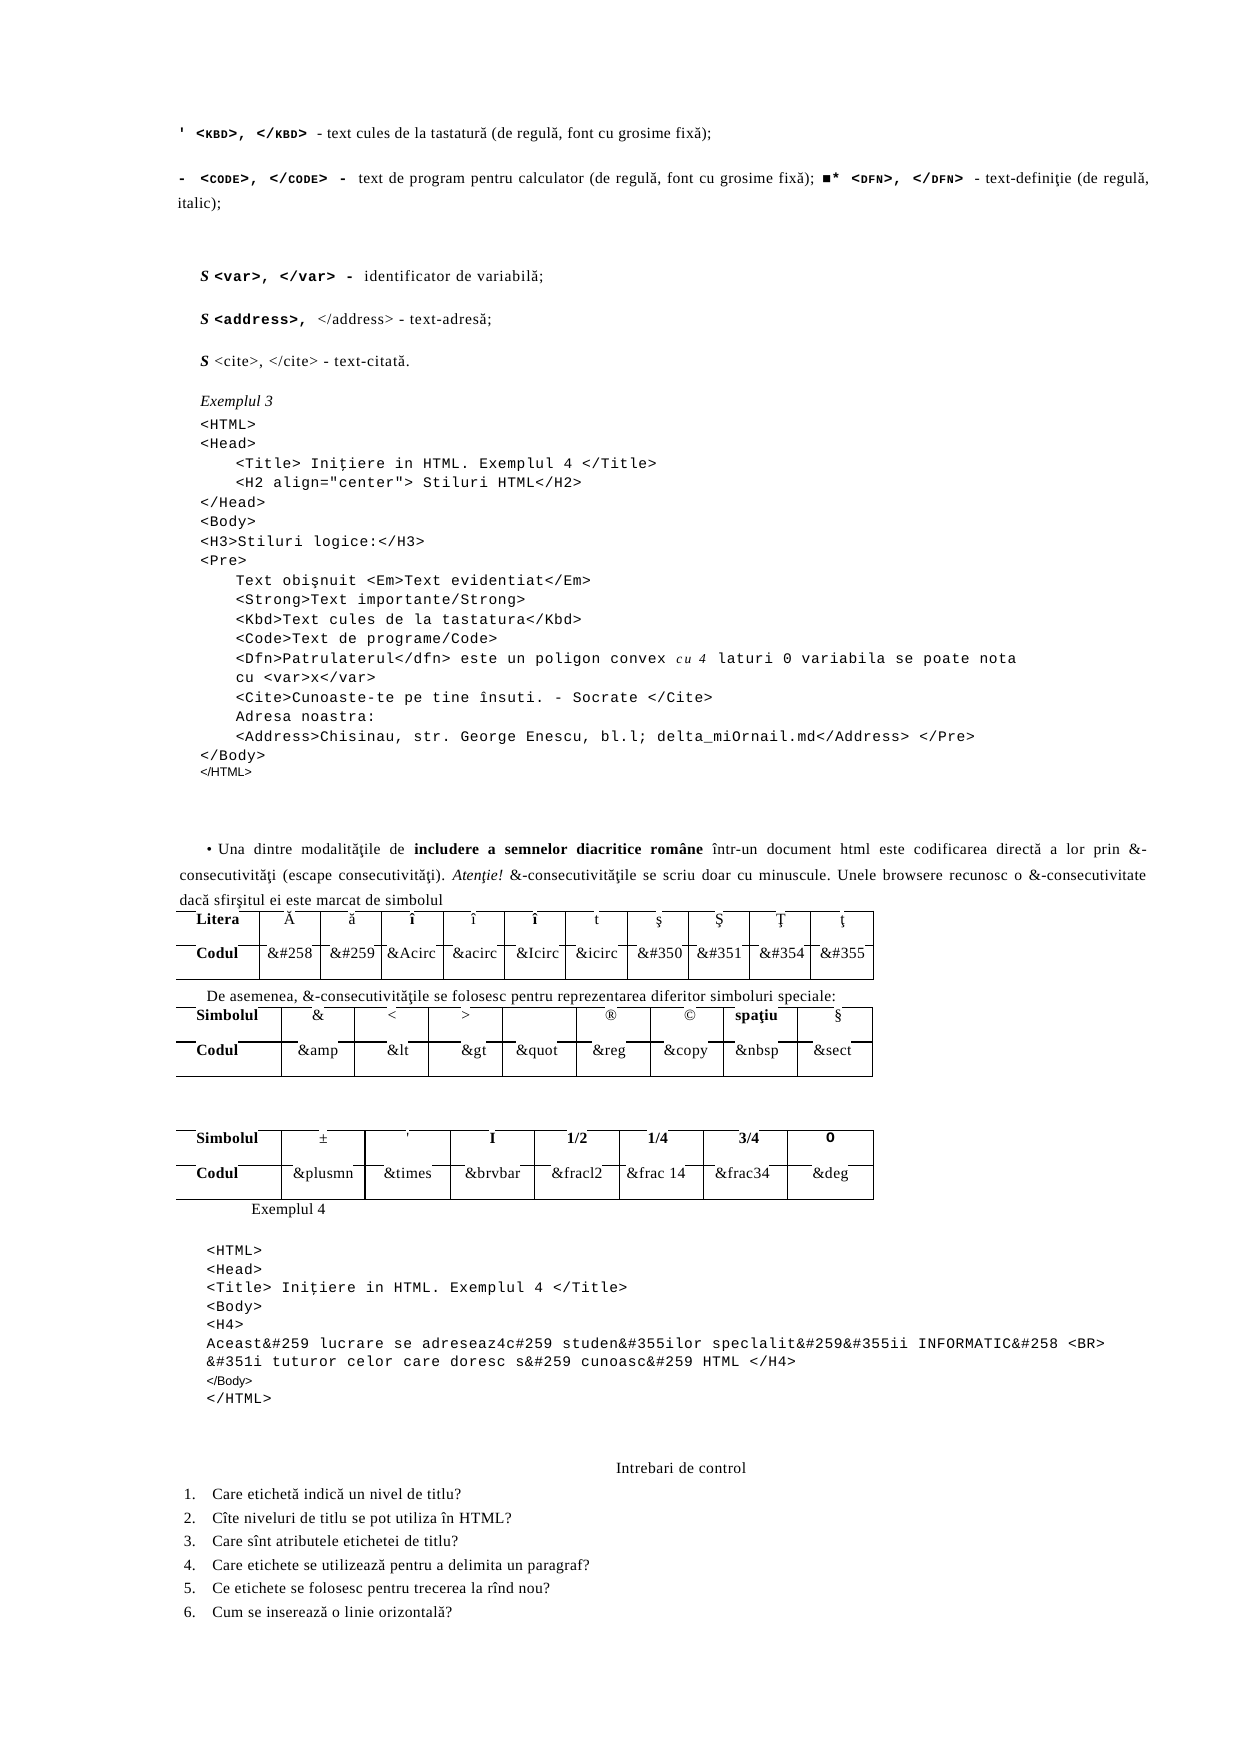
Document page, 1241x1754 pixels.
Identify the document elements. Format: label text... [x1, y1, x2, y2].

table_header 3/4 [704, 1131, 787, 1164]
table_header § [798, 1008, 872, 1041]
list Cum se inserează o linie orizontală? [183, 1599, 1152, 1622]
table_cell &copy [651, 1043, 723, 1076]
table_header < [355, 1008, 428, 1041]
text <Pre> [200, 550, 1152, 570]
table_header ş [628, 912, 688, 945]
table_header 1/4 [620, 1131, 703, 1164]
table_cell &lt [355, 1043, 428, 1076]
text <Body> [206, 1296, 1152, 1315]
table_cell &#350 [628, 946, 688, 979]
text <Code>Text de programe/Code> [200, 628, 1152, 648]
table_header ' [366, 1131, 450, 1164]
table_header > [429, 1008, 502, 1041]
table_header Litera [176, 912, 259, 945]
list Care etichete se utilizează pentru a delimita un paragraf? [183, 1552, 1152, 1575]
list Cîte niveluri de titlu se pot utiliza în HTML? [183, 1504, 1152, 1528]
table_cell &#351 [689, 946, 749, 979]
table_cell Codul [176, 1166, 281, 1198]
table_cell Codul [176, 946, 259, 979]
table_header Ţ [750, 912, 810, 945]
text <Kbd>Text cules de la tastatura</Kbd> [200, 609, 1152, 628]
text S <var>, </var> - identificator de variabilă; [200, 267, 1152, 286]
text <Title> Iniţiere in HTML. Exemplul 4 </Title> [200, 453, 1152, 472]
text Text obişnuit <Em>Text evidentiat</Em> [236, 570, 972, 589]
table_header ® [577, 1008, 650, 1041]
table_header î [505, 912, 565, 945]
list Una dintre modalităţile de includere a semnelor diacritice române într-un document html este codificarea directă a lor prin &-consecutivităţi (escape consecutivităţi). Atenţie! &-consecutivităţile se scriu doar cu minuscule. Unele browsere recunosc o &-consecutivitate dacă sfirşitul ei este marcat de simbolul [179, 834, 1147, 865]
table_cell &nbsp [724, 1043, 797, 1076]
table_cell Codul [176, 1043, 281, 1076]
text <Head> [200, 433, 1152, 453]
table_header t [566, 912, 627, 945]
table_cell &reg [577, 1043, 650, 1076]
text De asemenea, &-consecutivităţile se folosesc pentru reprezentarea diferitor simboluri speciale: [206, 980, 1147, 1007]
table_header ă [321, 912, 381, 945]
list Care etichetă indică un nivel de titlu? [183, 1481, 1152, 1504]
table_cell &amp [282, 1043, 354, 1076]
table_cell &icirc [566, 946, 627, 979]
table_cell &frac34 [704, 1166, 787, 1198]
table_cell &sect [798, 1043, 872, 1076]
table_header ± [282, 1131, 364, 1164]
text <HTML> [200, 414, 1152, 433]
text Intrebari de control [211, 1461, 1152, 1476]
text </HTML> [206, 1389, 1152, 1408]
text </HTML> [200, 764, 1152, 779]
table_header î [444, 912, 504, 945]
table_cell &Icirc [505, 946, 565, 979]
table_cell &#258 [260, 946, 320, 979]
text S <address>, </address> - text-adresă; [200, 309, 1152, 328]
text </Body> [200, 745, 1152, 764]
table_header î [382, 912, 443, 945]
list <code>, </code> - text de program pentru calculator (de regulă, font cu grosime fixă); ■* <dfn>, </dfn> - text-definiţie (de regulă, italic); [177, 164, 1149, 214]
table_header 1/2 [535, 1131, 619, 1164]
table_cell &#354 [750, 946, 810, 979]
table_header © [651, 1008, 723, 1041]
table_cell &times [366, 1166, 450, 1198]
table_cell &deg [788, 1166, 873, 1198]
table_header O [788, 1131, 873, 1164]
text Exemplul 4 [177, 1199, 1152, 1217]
text <Address>Chisinau, str. George Enescu, bl.l; delta_miOrnail.md</Address> </Pre> [200, 726, 1137, 745]
table_header & [282, 1008, 354, 1041]
table_cell &Acirc [382, 946, 443, 979]
text <Dfn>Patrulaterul</dfn> este un poligon convex cu 4 laturi 0 variabila se poate nota cu <var>x</var> [236, 648, 1041, 687]
list Ce etichete se folosesc pentru trecerea la rînd nou? [183, 1575, 1152, 1599]
table_cell &#355 [811, 946, 873, 979]
text <H3>Stiluri logice:</H3> [200, 531, 1152, 550]
table_header I [451, 1131, 534, 1164]
table_cell &quot [503, 1043, 576, 1076]
table_header Simbolul [176, 1131, 281, 1164]
text Adresa noastra: [200, 706, 1152, 726]
table_cell &brvbar [451, 1166, 534, 1198]
table_header Simbolul [176, 1008, 281, 1041]
table_cell &gt [429, 1043, 502, 1076]
text <H2 align="center"> Stiluri HTML</H2> [200, 472, 1152, 492]
text <Body> [200, 511, 1152, 531]
table_cell &frac 14 [620, 1166, 703, 1198]
list Care sînt atributele etichetei de titlu? [183, 1528, 1152, 1552]
table_cell &#259 [321, 946, 381, 979]
table_cell &plusmn [282, 1166, 364, 1198]
text </Body> [206, 1371, 1152, 1389]
text Aceast&#259 lucrare se adreseaz4c#259 studen&#355ilor speclalit&#259&#355ii INFORMATIC&#258 <BR> [206, 1333, 1147, 1352]
text <Cite>Cunoaste-te pe tine însuti. - Socrate </Cite> [200, 687, 1152, 706]
text </Head> [200, 492, 1152, 511]
text ' <kbd>, </kbd> - text cules de la tastatură (de regulă, font cu grosime fixă); [177, 118, 1152, 143]
text S <cite>, </cite> - text-citată. [200, 352, 1152, 370]
table_cell &fracl2 [535, 1166, 619, 1198]
text &#351i tuturor celor care doresc s&#259 cunoasc&#259 HTML </H4> [206, 1352, 1020, 1371]
text <HTML> [206, 1241, 1152, 1259]
table_header ţ [811, 912, 873, 945]
text <Title> Iniţiere in HTML. Exemplul 4 </Title> [206, 1278, 1152, 1296]
text <H4> [206, 1315, 1152, 1333]
table_cell &acirc [444, 946, 504, 979]
table_header Ă [260, 912, 320, 945]
list Una dintre modalităţile de includere a semnelor diacritice române într-un document html este codificarea directă a lor prin &-consecutivităţi (escape consecutivităţi). Atenţie! &-consecutivităţile se scriu doar cu minuscule. Unele browsere recunosc o &-consecutivitate dacă sfirşitul ei este marcat de simbolul [179, 883, 1147, 911]
text <Strong>Text importante/Strong> [200, 589, 1152, 609]
table_header [503, 1008, 576, 1041]
text Exemplul 3 [200, 394, 1152, 409]
table_header spaţiu [724, 1008, 797, 1041]
text <Head> [206, 1259, 1152, 1278]
table_header Ş [689, 912, 749, 945]
